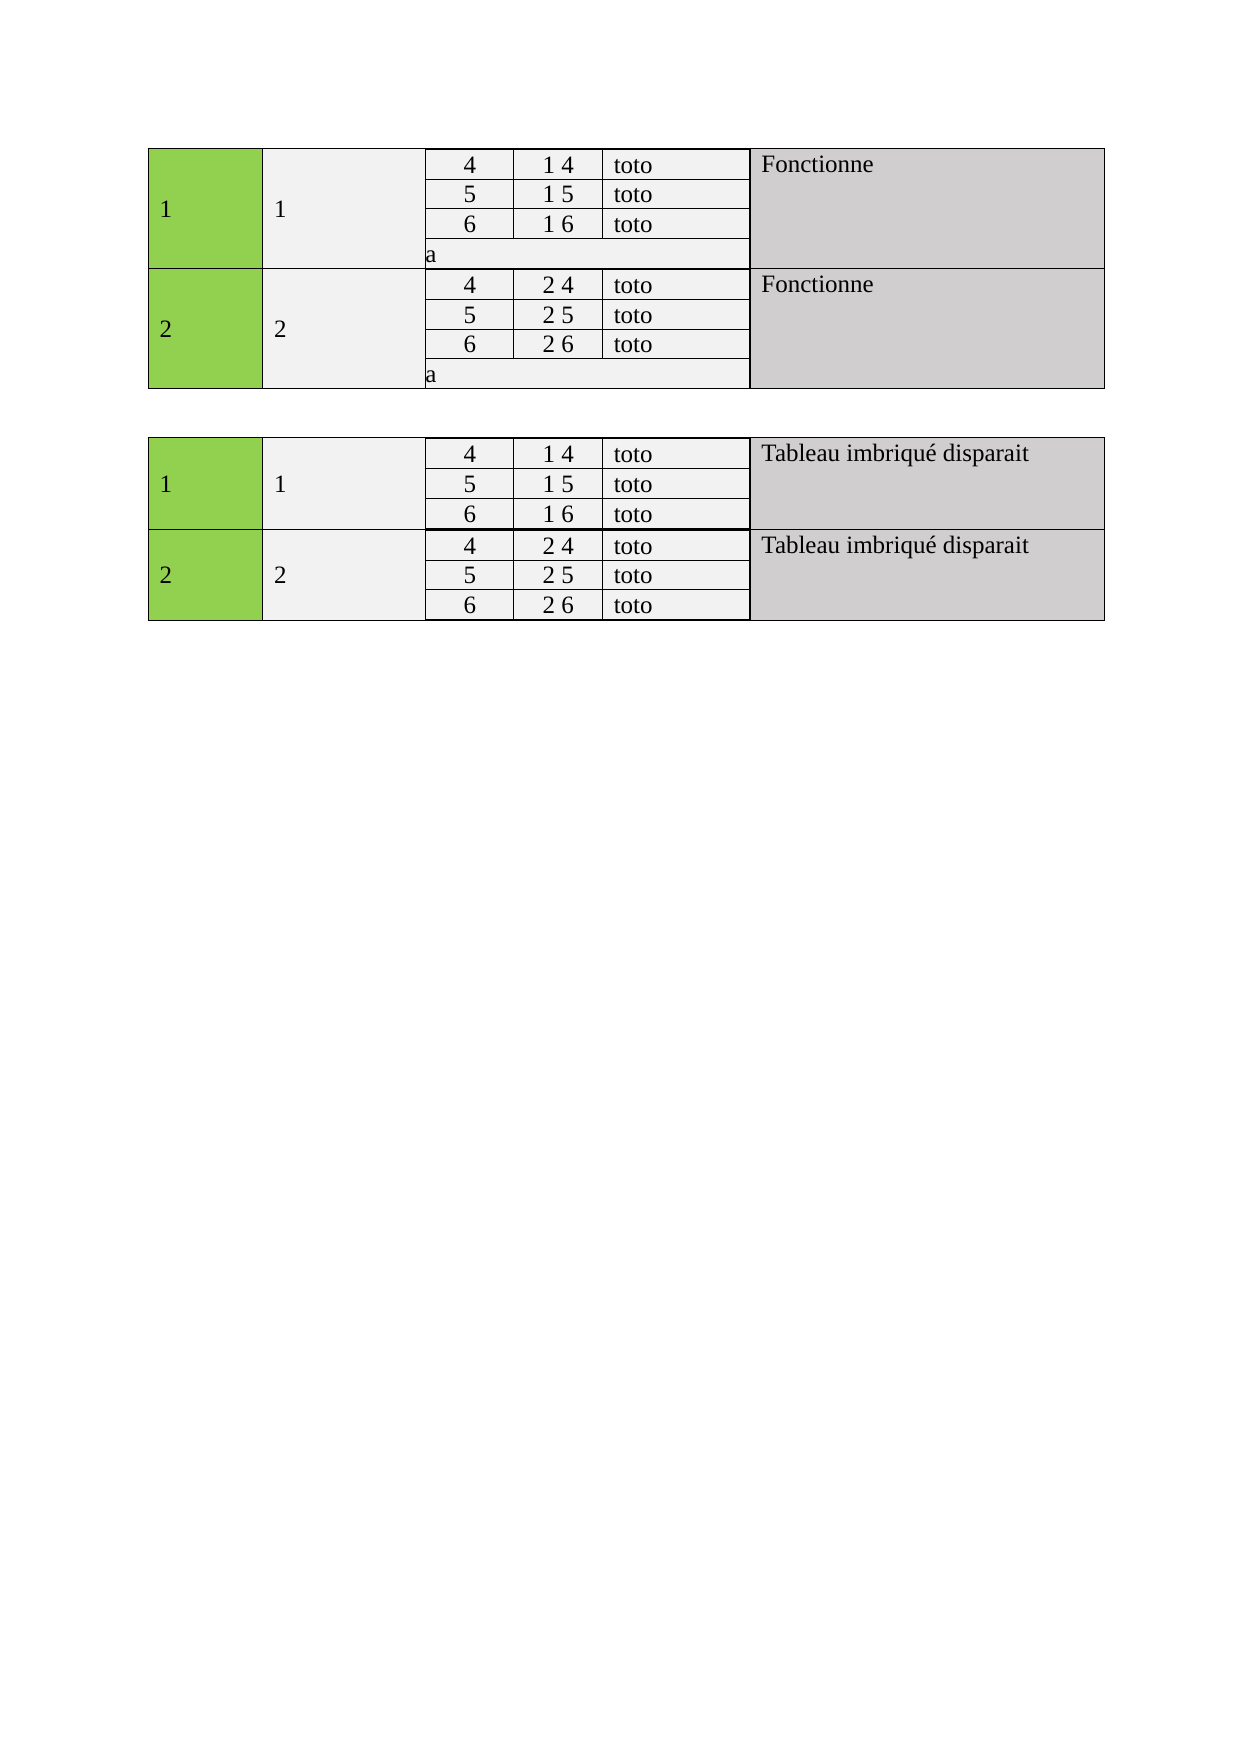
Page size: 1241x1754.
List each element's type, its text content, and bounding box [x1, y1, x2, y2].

table_header [514, 531, 602, 560]
table_header a [426, 239, 749, 268]
table_header [514, 499, 602, 528]
table_header [426, 561, 513, 589]
table_header a [603, 330, 749, 358]
table_header [426, 439, 513, 468]
table_header a [514, 180, 602, 208]
table_header a [426, 209, 513, 238]
table_header [426, 531, 513, 560]
table_header [603, 499, 749, 528]
table_header [514, 439, 602, 468]
table_header 1 [263, 149, 425, 268]
table_header 1 [149, 149, 262, 268]
table_header 1 [263, 438, 425, 529]
table_header Fonctionne [751, 149, 1104, 268]
table_header a [426, 270, 513, 299]
table_header a [514, 270, 602, 299]
table_header a [426, 180, 513, 208]
table_header a [426, 150, 513, 179]
table_header a [426, 359, 749, 388]
table_header a [514, 300, 602, 329]
table_header a [603, 300, 749, 329]
table_header [426, 499, 513, 528]
table_header a [514, 330, 602, 358]
table_header [603, 531, 749, 560]
table_header Fonctionne [751, 269, 1104, 388]
table_header 2 [263, 530, 425, 620]
table_header a [603, 150, 749, 179]
table_header a [426, 300, 513, 329]
table_header [514, 561, 602, 589]
table_header a [514, 209, 602, 238]
table_header Tableau imbriqué disparait [751, 438, 1104, 529]
table_header [426, 590, 513, 619]
table_header [603, 561, 749, 589]
table_header a [603, 270, 749, 299]
table_header 2 [263, 269, 425, 388]
table_header a [426, 330, 513, 358]
table_header [426, 469, 513, 498]
table_header 2 [149, 530, 262, 620]
table_header [603, 590, 749, 619]
table_header Tableau imbriqué disparait [751, 530, 1104, 620]
table_header [603, 469, 749, 498]
table_header [514, 469, 602, 498]
table_header a [514, 150, 602, 179]
table_header 1 [149, 438, 262, 529]
table_header a [603, 209, 749, 238]
table_header 2 [149, 269, 262, 388]
table_header a [603, 180, 749, 208]
table_header [603, 439, 749, 468]
table_header [514, 590, 602, 619]
